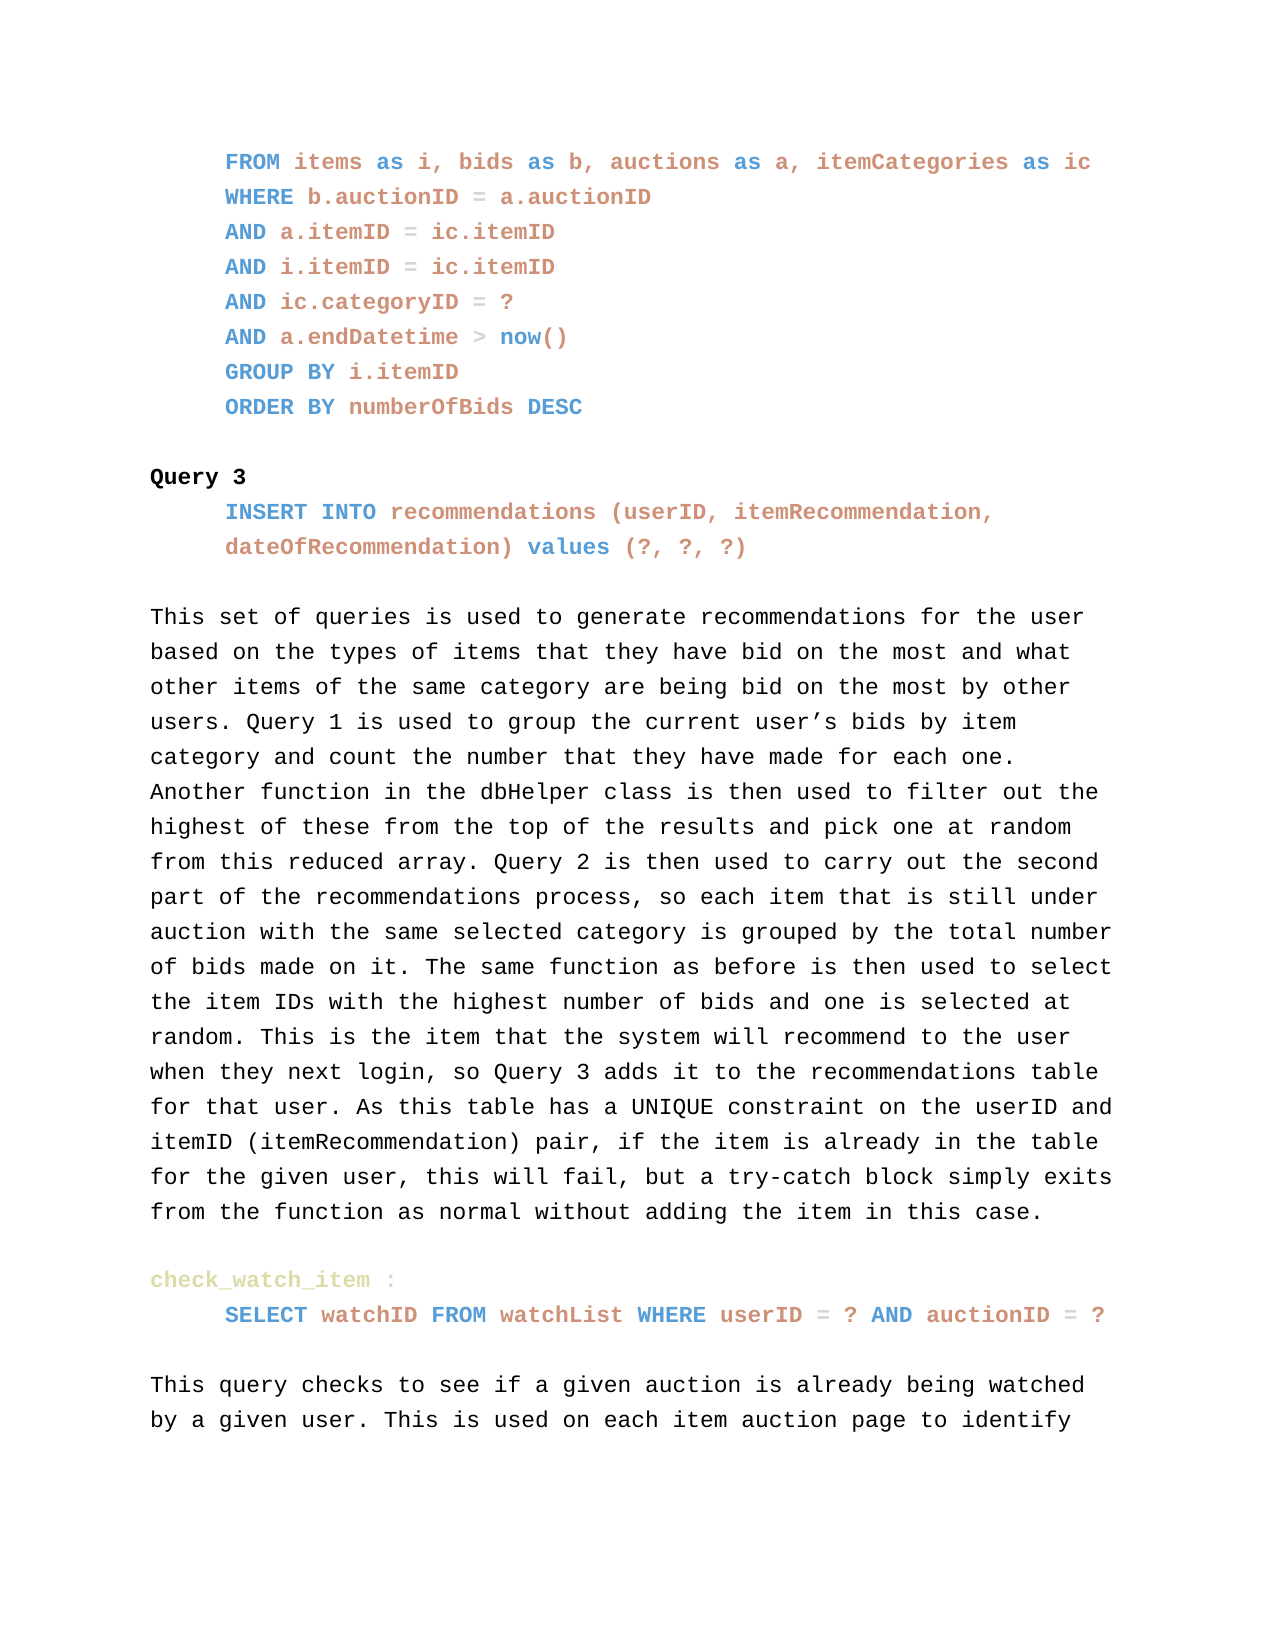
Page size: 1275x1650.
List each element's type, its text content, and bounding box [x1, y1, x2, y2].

text ORDER BY numberOfBids DESC [150, 395, 1125, 421]
text AND i.itemID = ic.itemID [150, 255, 1125, 281]
text WHERE b.auctionID = a.auctionID [150, 185, 1125, 211]
text Query 3 [150, 465, 1125, 491]
text check_watch_item : [150, 1268, 1125, 1294]
text INSERT INTO recommendations (userID, itemRecommendation, dateOfRecommendation) values (?, ?, ?) [225, 500, 1125, 561]
text FROM items as i, bids as b, auctions as a, itemCategories as ic [150, 150, 1125, 176]
text GROUP BY i.itemID [150, 360, 1125, 386]
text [150, 1373, 1125, 1434]
text AND ic.categoryID = ? [150, 290, 1125, 316]
text This set of queries is used to generate recommendations for the user based on the types of items that they have bid on the most and what other items of the same category are being bid on the most by other users. Query 1 is used to group the current user’s bids by item category and count the number that they have made for each one. Another function in the dbHelper class is then used to filter out the highest of these from the top of the results and pick one at random from this reduced array. Query 2 is then used to carry out the second part of the recommendations process, so each item that is still under auction with the same selected category is grouped by the total number of bids made on it. The same function as before is then used to select the item IDs with the highest number of bids and one is selected at random. This is the item that the system will recommend to the user when they next login, so Query 3 adds it to the recommendations table for that user. As this table has a UNIQUE constraint on the userID and itemID (itemRecommendation) pair, if the item is already in the table for the given user, this will fail, but a try-catch block simply exits from the function as normal without adding the item in this case. [150, 605, 1125, 1226]
text SELECT watchID FROM watchList WHERE userID = ? AND auctionID = ? [150, 1303, 1125, 1329]
text AND a.endDatetime > now() [150, 325, 1125, 351]
text AND a.itemID = ic.itemID [150, 220, 1125, 246]
